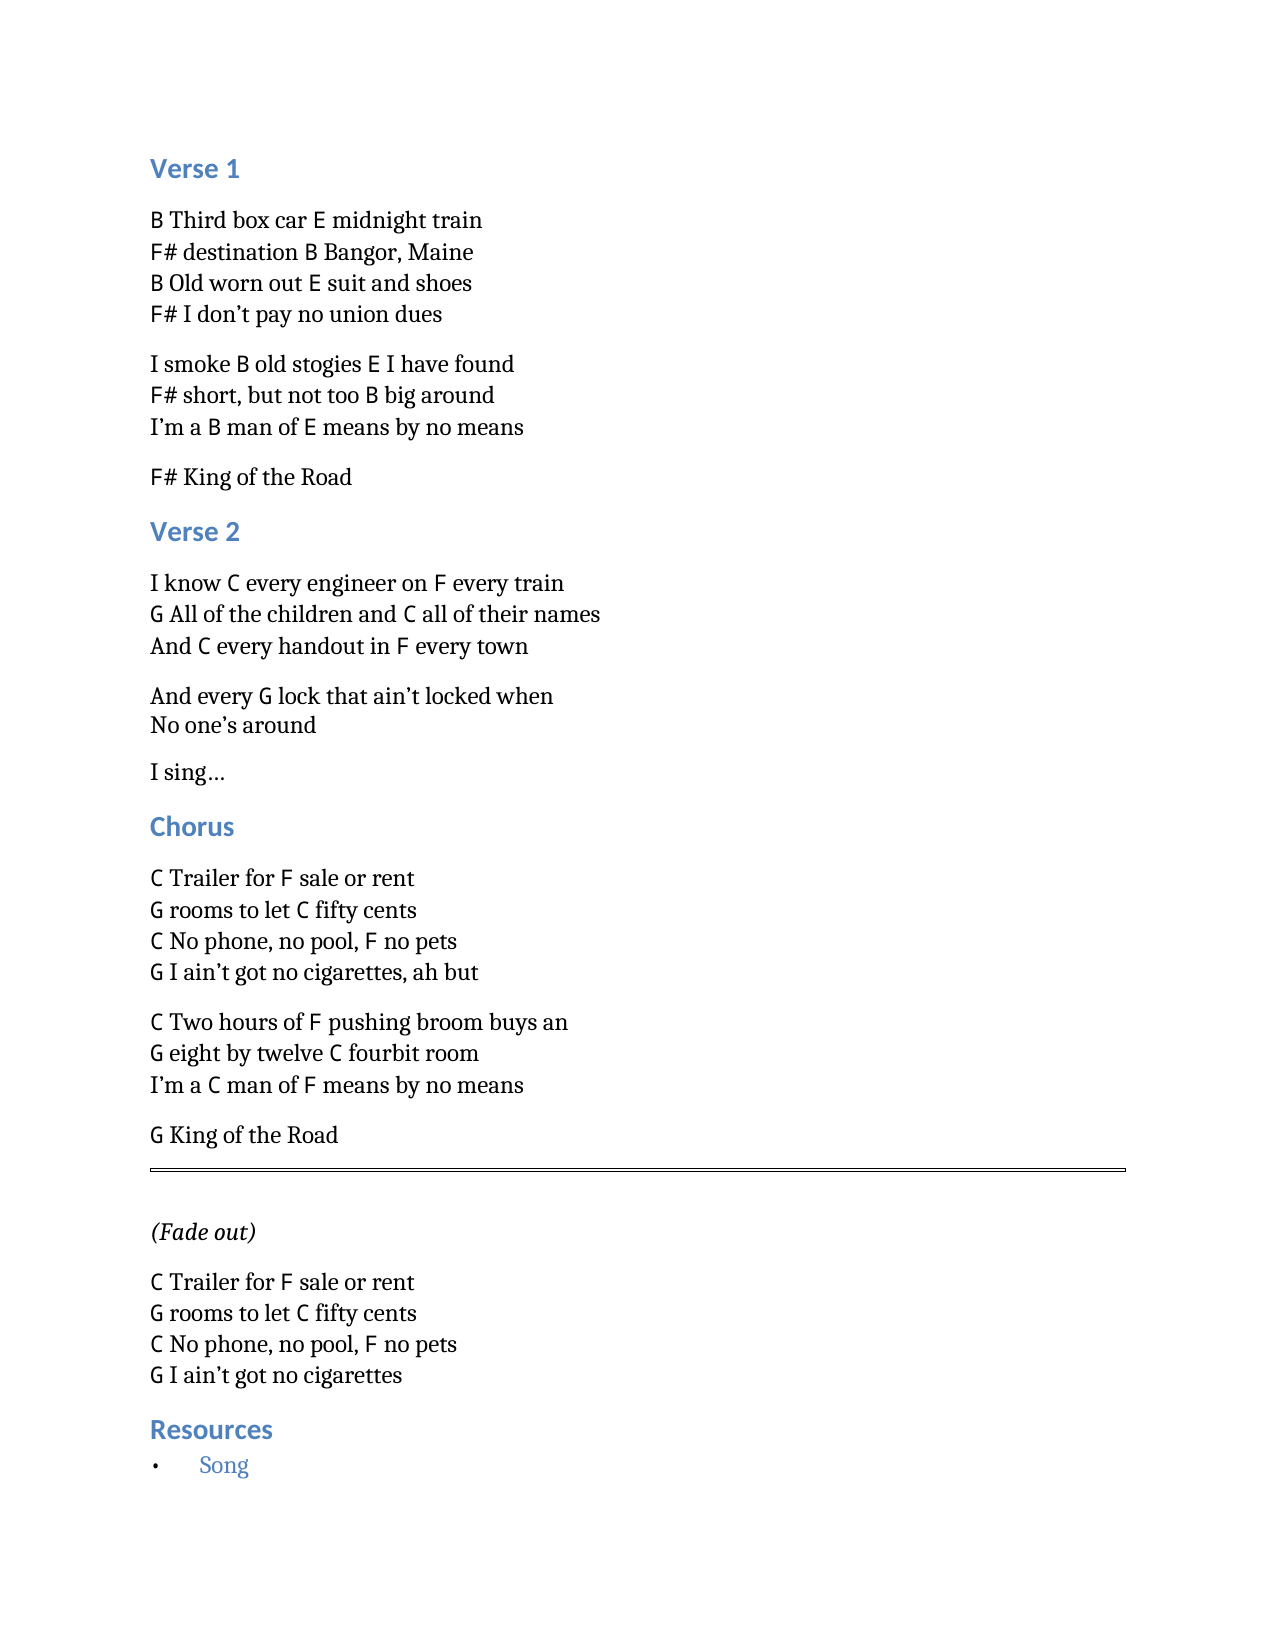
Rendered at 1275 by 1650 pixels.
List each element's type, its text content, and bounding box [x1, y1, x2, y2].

text I smoke B old stogies E I have found F# short, but not too B big around I’m a B man of E means by no means [150, 348, 1125, 442]
text C Two hours of F pushing broom buys an G eight by twelve C fourbit room I’m a C man of F means by no means [150, 1006, 1125, 1100]
text I know C every engineer on F every train G All of the children and C all of their names And C every handout in F every town [150, 567, 1125, 661]
text C Trailer for F sale or rent G rooms to let C fifty cents C No phone, no pool, F no pets G I ain’t got no cigarettes, ah but [150, 862, 1125, 987]
text (Fade out) [150, 1218, 1125, 1247]
subtitle Verse 1 [150, 150, 1125, 186]
text I sing… [150, 758, 1125, 787]
subtitle Resources [150, 1411, 1125, 1447]
subtitle Chorus [150, 808, 1125, 843]
text B Third box car E midnight train F# destination B Bangor, Maine B Old worn out E suit and shoes F# I don’t pay no union dues [150, 204, 1125, 329]
text And every G lock that ain’t locked when No one’s around [150, 679, 1125, 739]
text C Trailer for F sale or rent G rooms to let C fifty cents C No phone, no pool, F no pets G I ain’t got no cigarettes [150, 1266, 1125, 1391]
list Song [150, 1451, 1125, 1479]
text G King of the Road [150, 1118, 1125, 1150]
subtitle Verse 2 [150, 513, 1125, 548]
text F# King of the Road [150, 461, 1125, 492]
